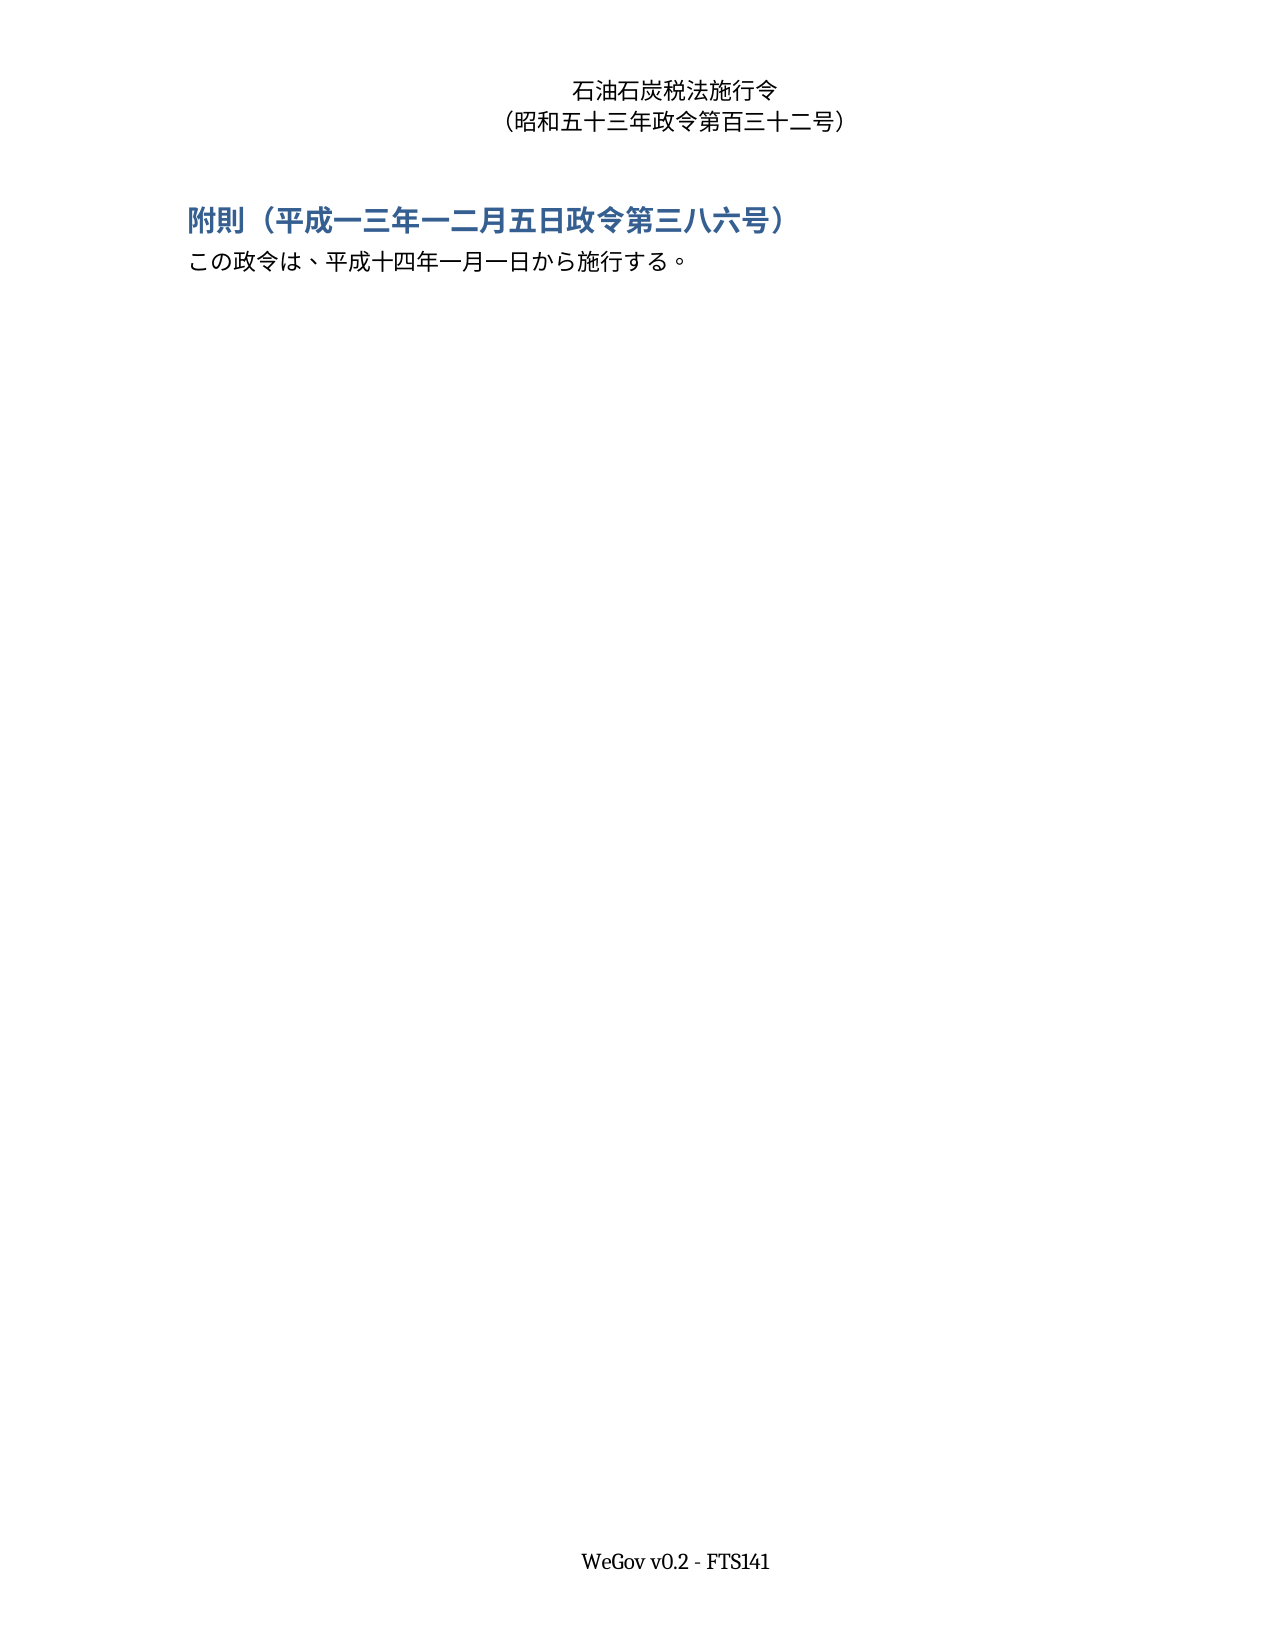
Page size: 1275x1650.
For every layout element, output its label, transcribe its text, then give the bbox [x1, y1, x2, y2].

subtitle 附則（平成一三年一二月五日政令第三八六号） [187, 200, 1087, 240]
text この政令は、平成十四年一月一日から施行する。 [187, 246, 1087, 277]
